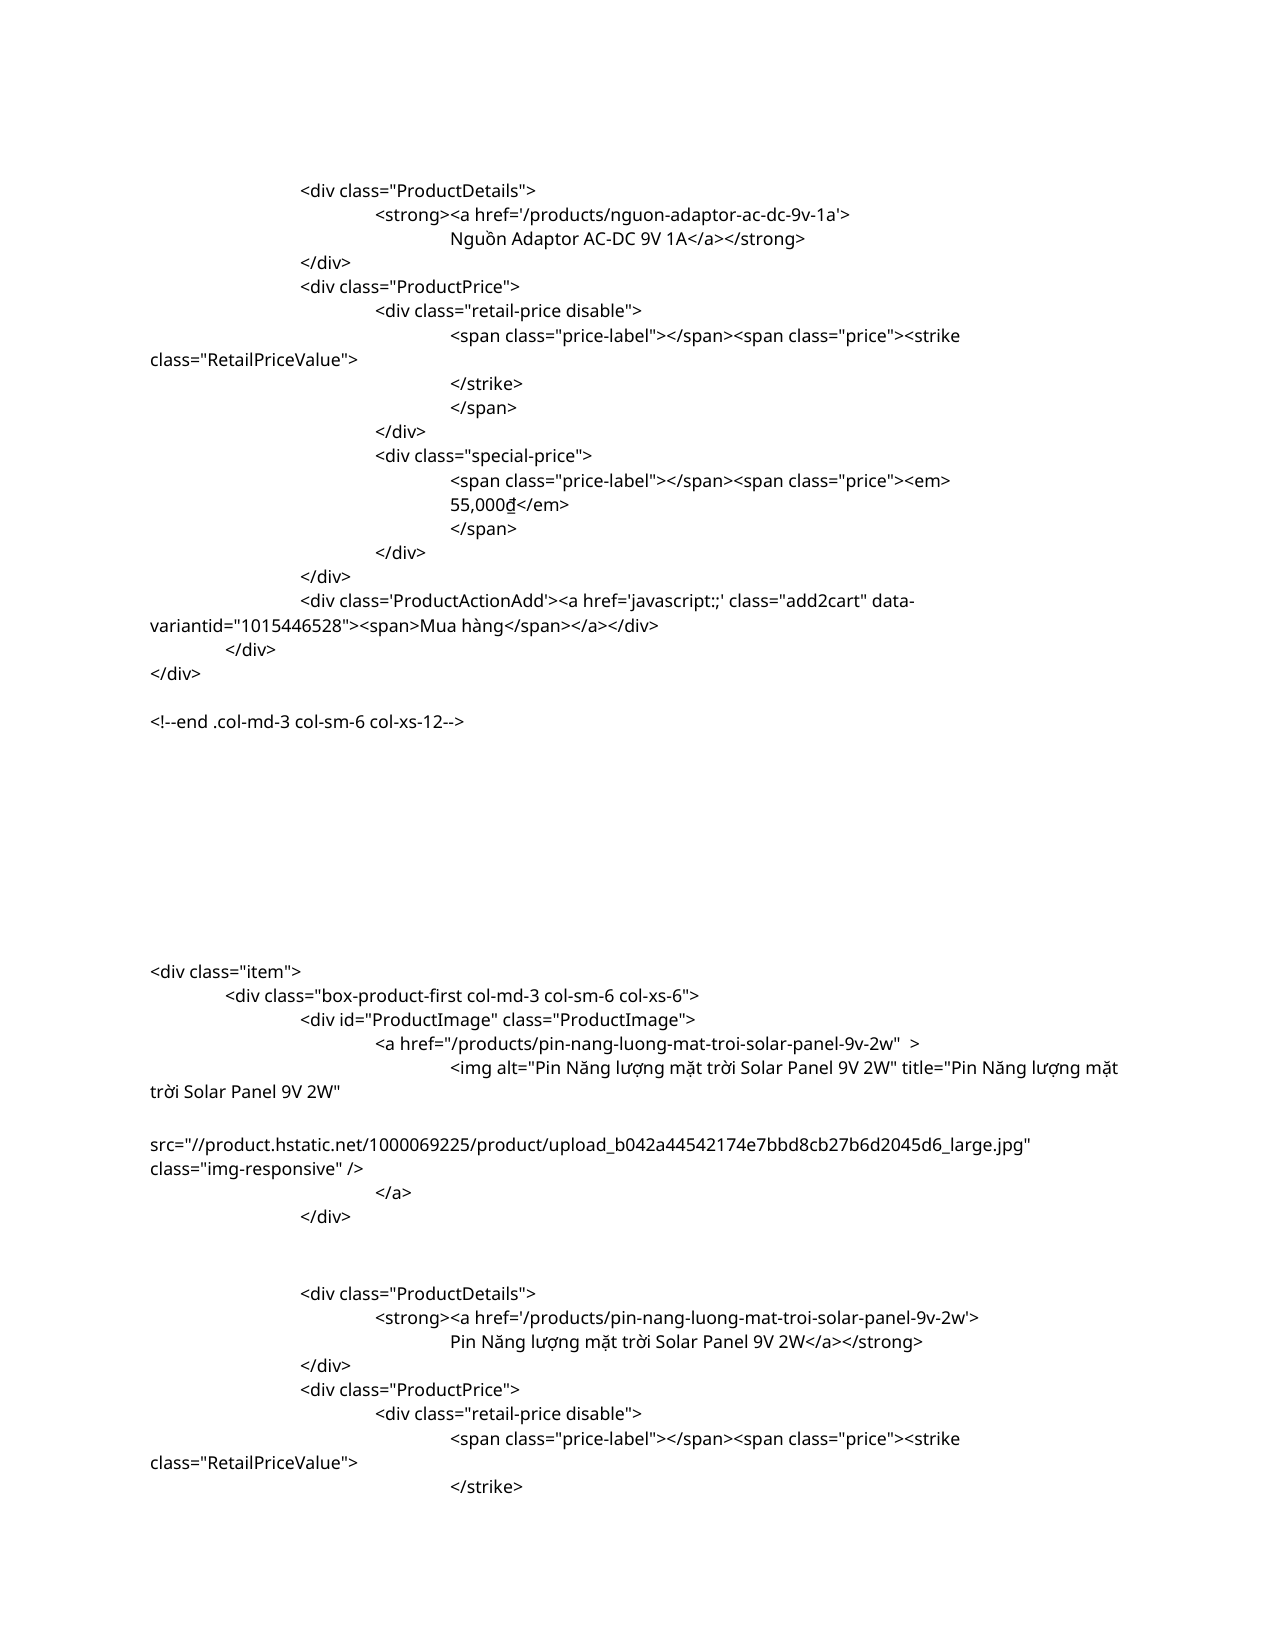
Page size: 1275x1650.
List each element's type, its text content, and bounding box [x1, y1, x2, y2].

text </span> [150, 396, 1125, 420]
text </div> [150, 251, 1125, 275]
text </div> [150, 661, 1125, 686]
text <div class="retail-price disable"> [150, 299, 1125, 323]
text <div class="retail-price disable"> [150, 1402, 1125, 1426]
text Pin Năng lượng mặt trời Solar Panel 9V 2W</a></strong> [150, 1329, 1125, 1353]
text </div> [150, 565, 1125, 589]
text </div> [150, 1353, 1125, 1378]
text <div class="special-price"> [150, 444, 1125, 468]
text <div class="ProductPrice"> [150, 275, 1125, 299]
text </div> [150, 1204, 1125, 1229]
text <div class="ProductDetails"> [150, 178, 1125, 202]
text <span class="price-label"></span><span class="price"><strike class="RetailPriceValue"> [150, 1426, 1125, 1474]
text <div id="ProductImage" class="ProductImage"> [150, 1007, 1125, 1032]
text <span class="price-label"></span><span class="price"><strike class="RetailPriceValue"> [150, 323, 1125, 371]
text </div> [150, 637, 1125, 661]
text </strike> [150, 371, 1125, 396]
text <strong><a href='/products/nguon-adaptor-ac-dc-9v-1a'> [150, 202, 1125, 226]
text <span class="price-label"></span><span class="price"><em> [150, 468, 1125, 492]
text <div class="ProductDetails"> [150, 1281, 1125, 1305]
text 55,000₫</em> [150, 492, 1125, 516]
text </div> [150, 541, 1125, 565]
text </a> [150, 1180, 1125, 1204]
text <a href="/products/pin-nang-luong-mat-troi-solar-panel-9v-2w" > [150, 1032, 1125, 1056]
text <div class='ProductActionAdd'><a href='javascript:;' class="add2cart" data-variantid="1015446528"><span>Mua hàng</span></a></div> [150, 589, 1125, 637]
text Nguồn Adaptor AC-DC 9V 1A</a></strong> [150, 226, 1125, 251]
text </div> [150, 420, 1125, 444]
text <strong><a href='/products/pin-nang-luong-mat-troi-solar-panel-9v-2w'> [150, 1305, 1125, 1329]
text <!--end .col-md-3 col-sm-6 col-xs-12--> [150, 710, 1125, 734]
text </span> [150, 516, 1125, 541]
text src="//product.hstatic.net/1000069225/product/upload_b042a44542174e7bbd8cb27b6d2045d6_large.jpg" class="img-responsive" /> [150, 1104, 1125, 1180]
text <div class="item"> [150, 959, 1125, 983]
text <div class="box-product-first col-md-3 col-sm-6 col-xs-6"> [150, 983, 1125, 1007]
text <div class="ProductPrice"> [150, 1378, 1125, 1402]
text </strike> [150, 1474, 1125, 1498]
text <img alt="Pin Năng lượng mặt trời Solar Panel 9V 2W" title="Pin Năng lượng mặt trời Solar Panel 9V 2W" [150, 1056, 1125, 1104]
